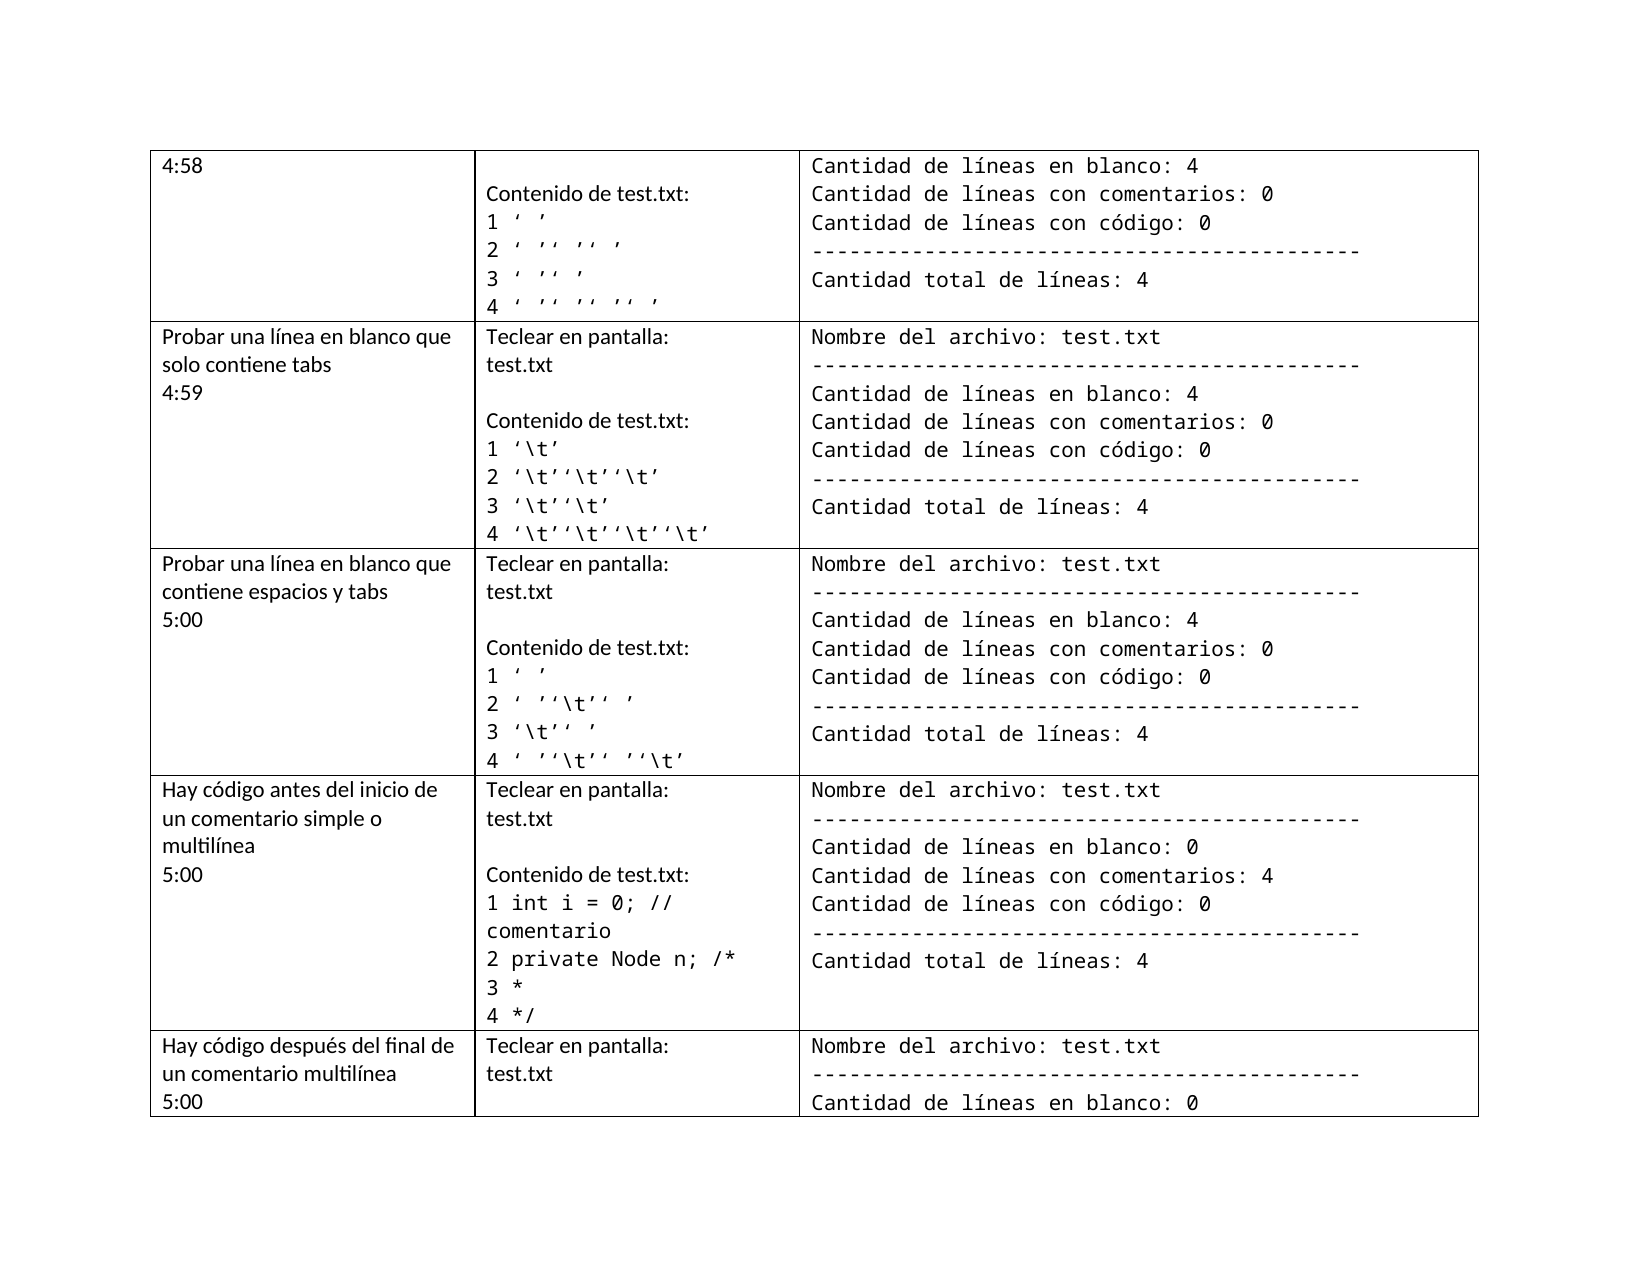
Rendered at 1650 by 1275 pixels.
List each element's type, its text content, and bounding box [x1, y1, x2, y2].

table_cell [476, 1031, 799, 1116]
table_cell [151, 151, 474, 321]
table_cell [800, 151, 1478, 321]
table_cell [476, 151, 799, 321]
table_cell Teclear en pantalla: test.txt Contenido de test.txt: 1 int i = 0; // comentario 2 private Node n; /* 3 * 4 */ [476, 776, 799, 1030]
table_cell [800, 1031, 1478, 1116]
table_cell Probar una línea en blanco que contiene espacios y tabs 5:00 [151, 549, 474, 774]
table_cell Probar una línea en blanco que solo contiene tabs 4:59 [151, 322, 474, 548]
table_cell Hay código antes del inicio de un comentario simple o multilínea 5:00 [151, 776, 474, 1030]
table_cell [151, 1031, 474, 1116]
table_cell Teclear en pantalla: test.txt Contenido de test.txt: 1 ‘ ’ 2 ‘ ’‘\t’‘ ’ 3 ‘\t’‘ ’ 4 ‘ ’‘\t’‘ ’‘\t’ [476, 549, 799, 774]
table_cell Teclear en pantalla: test.txt Contenido de test.txt: 1 ‘\t’ 2 ‘\t’‘\t’‘\t’ 3 ‘\t’‘\t’ 4 ‘\t’‘\t’‘\t’‘\t’ [476, 322, 799, 548]
